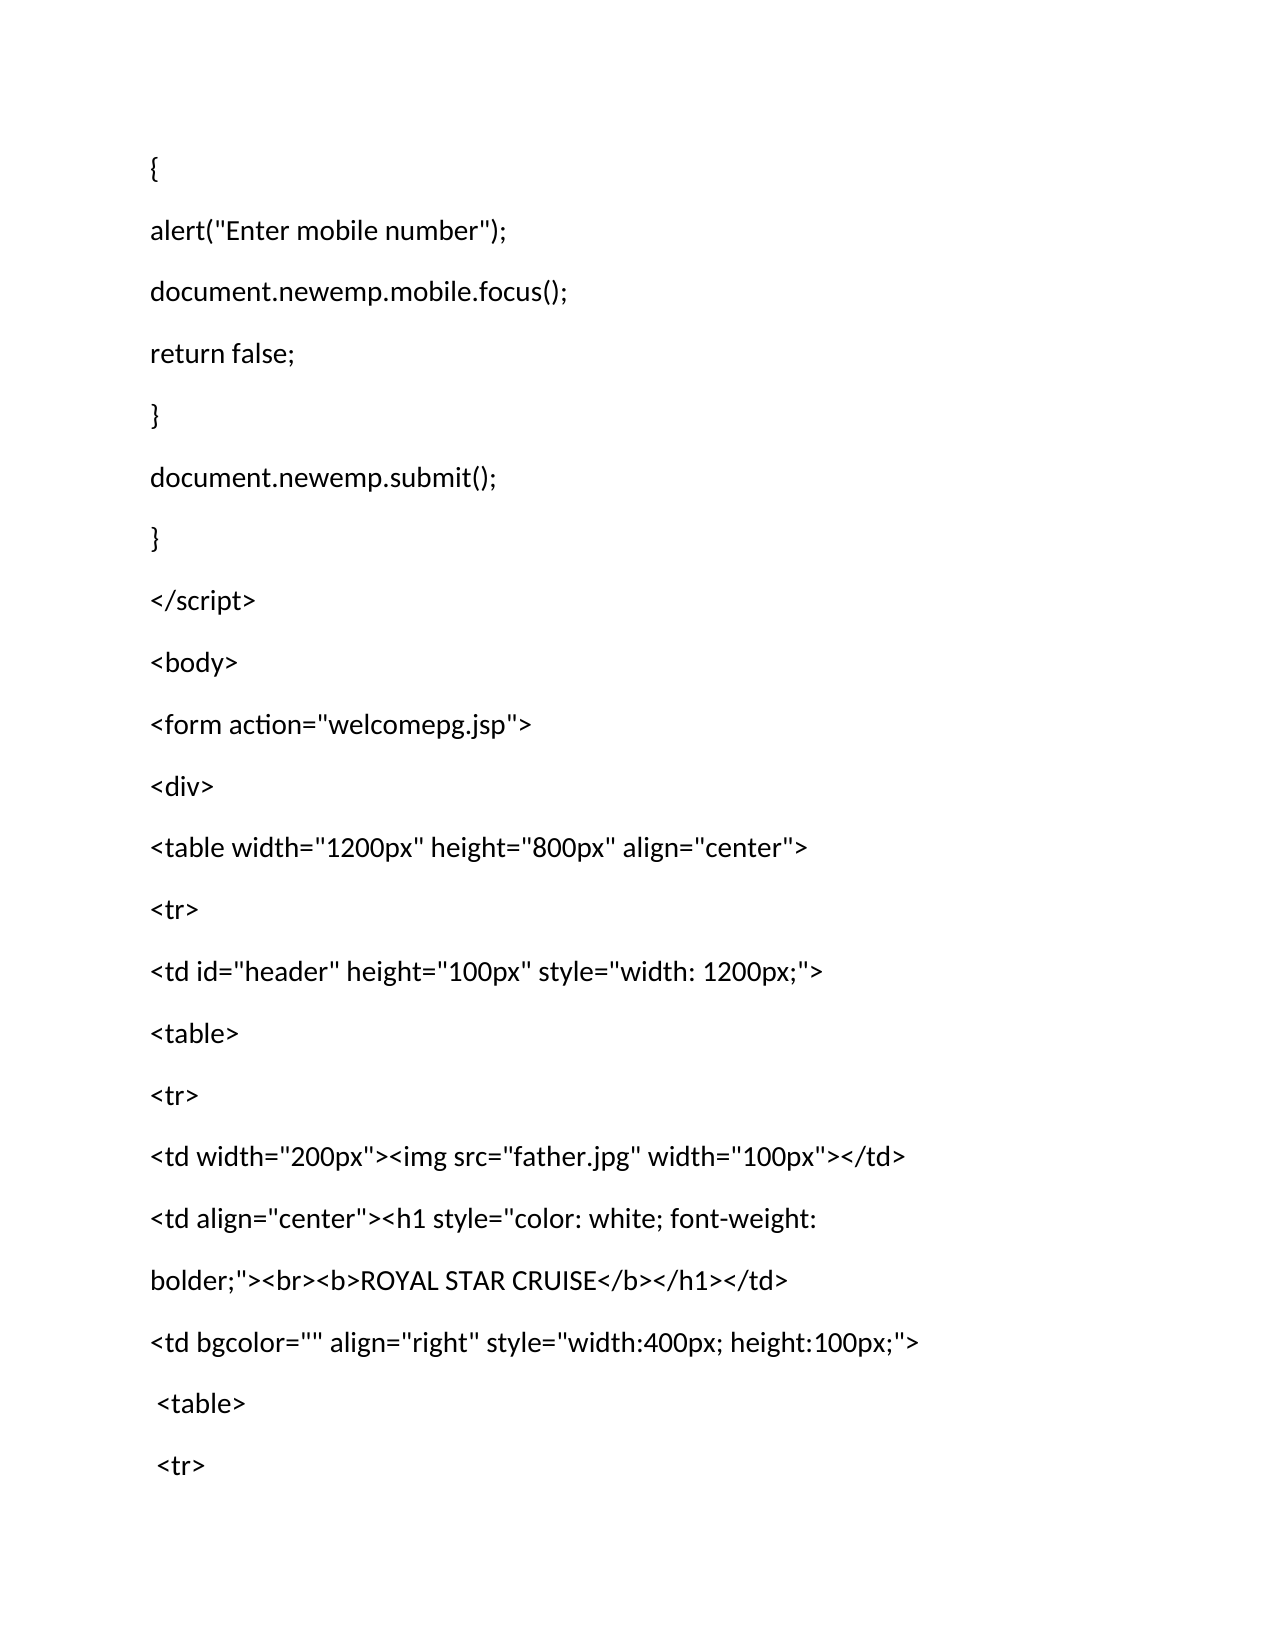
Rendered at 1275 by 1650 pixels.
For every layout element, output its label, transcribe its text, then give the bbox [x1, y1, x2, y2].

text <td id="header" height="100px" style="width: 1200px;"> [150, 953, 1125, 989]
text document.newemp.mobile.focus(); [150, 273, 1125, 309]
text <tr> [150, 1447, 1125, 1483]
text <td width="200px"><img src="father.jpg" width="100px"></td> [150, 1138, 1125, 1174]
text <table> [150, 1015, 1125, 1050]
text return false; [150, 335, 1125, 371]
text <tr> [150, 1077, 1125, 1112]
text { [150, 150, 1125, 186]
text <form action="welcomepg.jsp"> [150, 706, 1125, 742]
text document.newemp.submit(); [150, 459, 1125, 494]
text alert("Enter mobile number"); [150, 212, 1125, 247]
text <tr> [150, 891, 1125, 927]
text </script> [150, 582, 1125, 618]
text <table width="1200px" height="800px" align="center"> [150, 829, 1125, 865]
text <table> [150, 1385, 1125, 1421]
text <div> [150, 768, 1125, 803]
text <td bgcolor="" align="right" style="width:400px; height:100px;"> [150, 1324, 1125, 1359]
text } [150, 397, 1125, 433]
text bolder;"><br><b>ROYAL STAR CRUISE</b></h1></td> [150, 1262, 1125, 1297]
text <td align="center"><h1 style="color: white; font-weight: [150, 1200, 1125, 1236]
text } [150, 521, 1125, 556]
text <body> [150, 644, 1125, 680]
